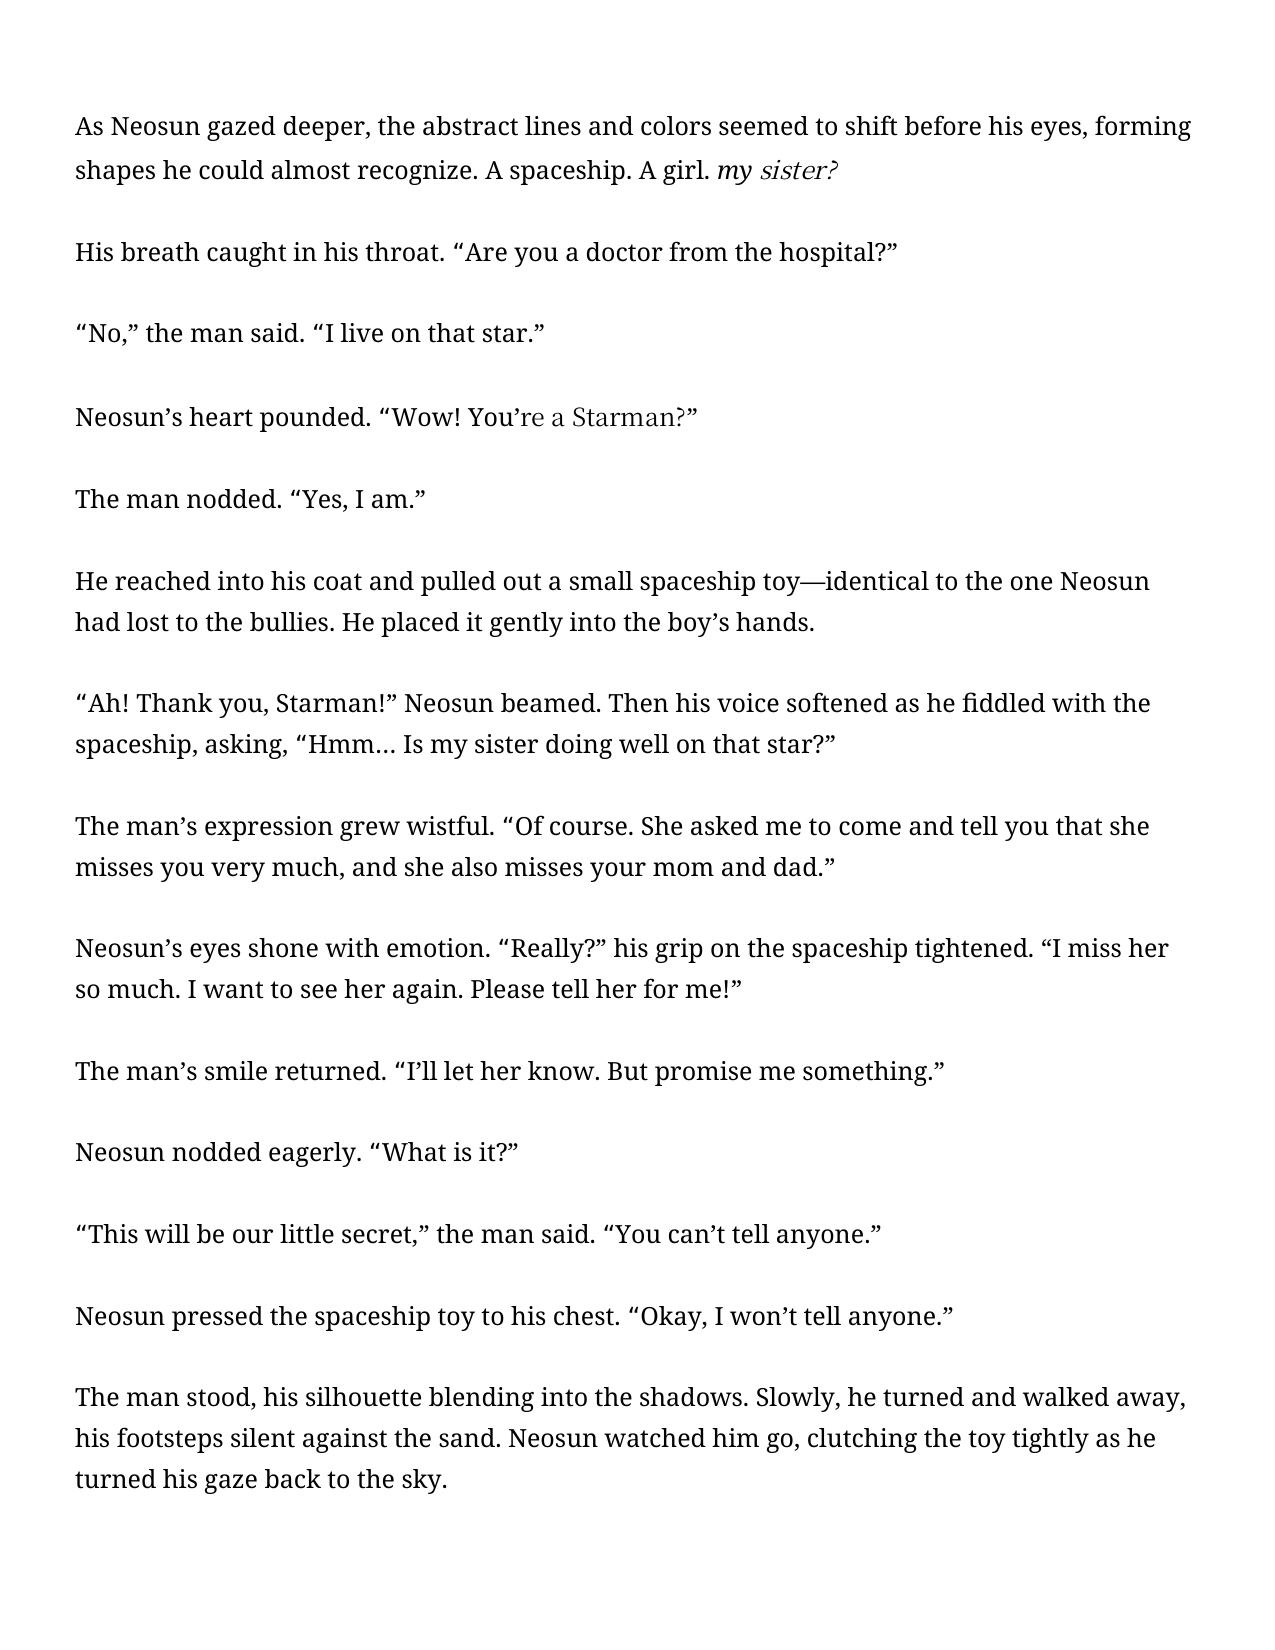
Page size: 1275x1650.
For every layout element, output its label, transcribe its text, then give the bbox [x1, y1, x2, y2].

text “No,” the man said. “I live on that star.” [75, 316, 1200, 350]
text The man’s smile returned. “I’ll let her know. But promise me something.” [75, 1053, 1200, 1087]
text The man’s expression grew wistful. “Of course. She asked me to come and tell you that she misses you very much, and she also misses your mom and dad.” [75, 808, 1200, 883]
text “Ah! Thank you, Starman!” Neosun beamed. Then his voice softened as he fiddled with the spaceship, asking, “Hmm… Is my sister doing well on that star?” [75, 686, 1200, 761]
text Neosun pressed the spaceship toy to his chest. “Okay, I won’t tell anyone.” [75, 1298, 1200, 1332]
text The man nodded. “Yes, I am.” [75, 482, 1200, 516]
text “This will be our little secret,” the man said. “You can’t tell anyone.” [75, 1217, 1200, 1251]
text His breath caught in his throat. “Are you a doctor from the hospital?” [75, 234, 1200, 268]
text The man stood, his silhouette blending into the shadows. Slowly, he turned and walked away, his footsteps silent against the sand. Neosun watched him go, clutching the toy tightly as he turned his gaze back to the sky. [75, 1380, 1200, 1496]
text Neosun’s heart pounded. “Wow! You’re a Starman?” [75, 398, 1200, 434]
text Neosun nodded eagerly. “What is it?” [75, 1135, 1200, 1169]
text He reached into his coat and pulled out a small spaceship toy—identical to the one Neosun had lost to the bullies. He placed it gently into the boy’s hands. [75, 563, 1200, 638]
text Neosun’s eyes shone with emotion. “Really?” his grip on the spaceship tightened. “I miss her so much. I want to see her again. Please tell her for me!” [75, 931, 1200, 1006]
text As Neosun gazed deeper, the abstract lines and colors seemed to shift before his eyes, forming shapes he could almost recognize. A spaceship. A girl. my sister? [75, 109, 1200, 186]
